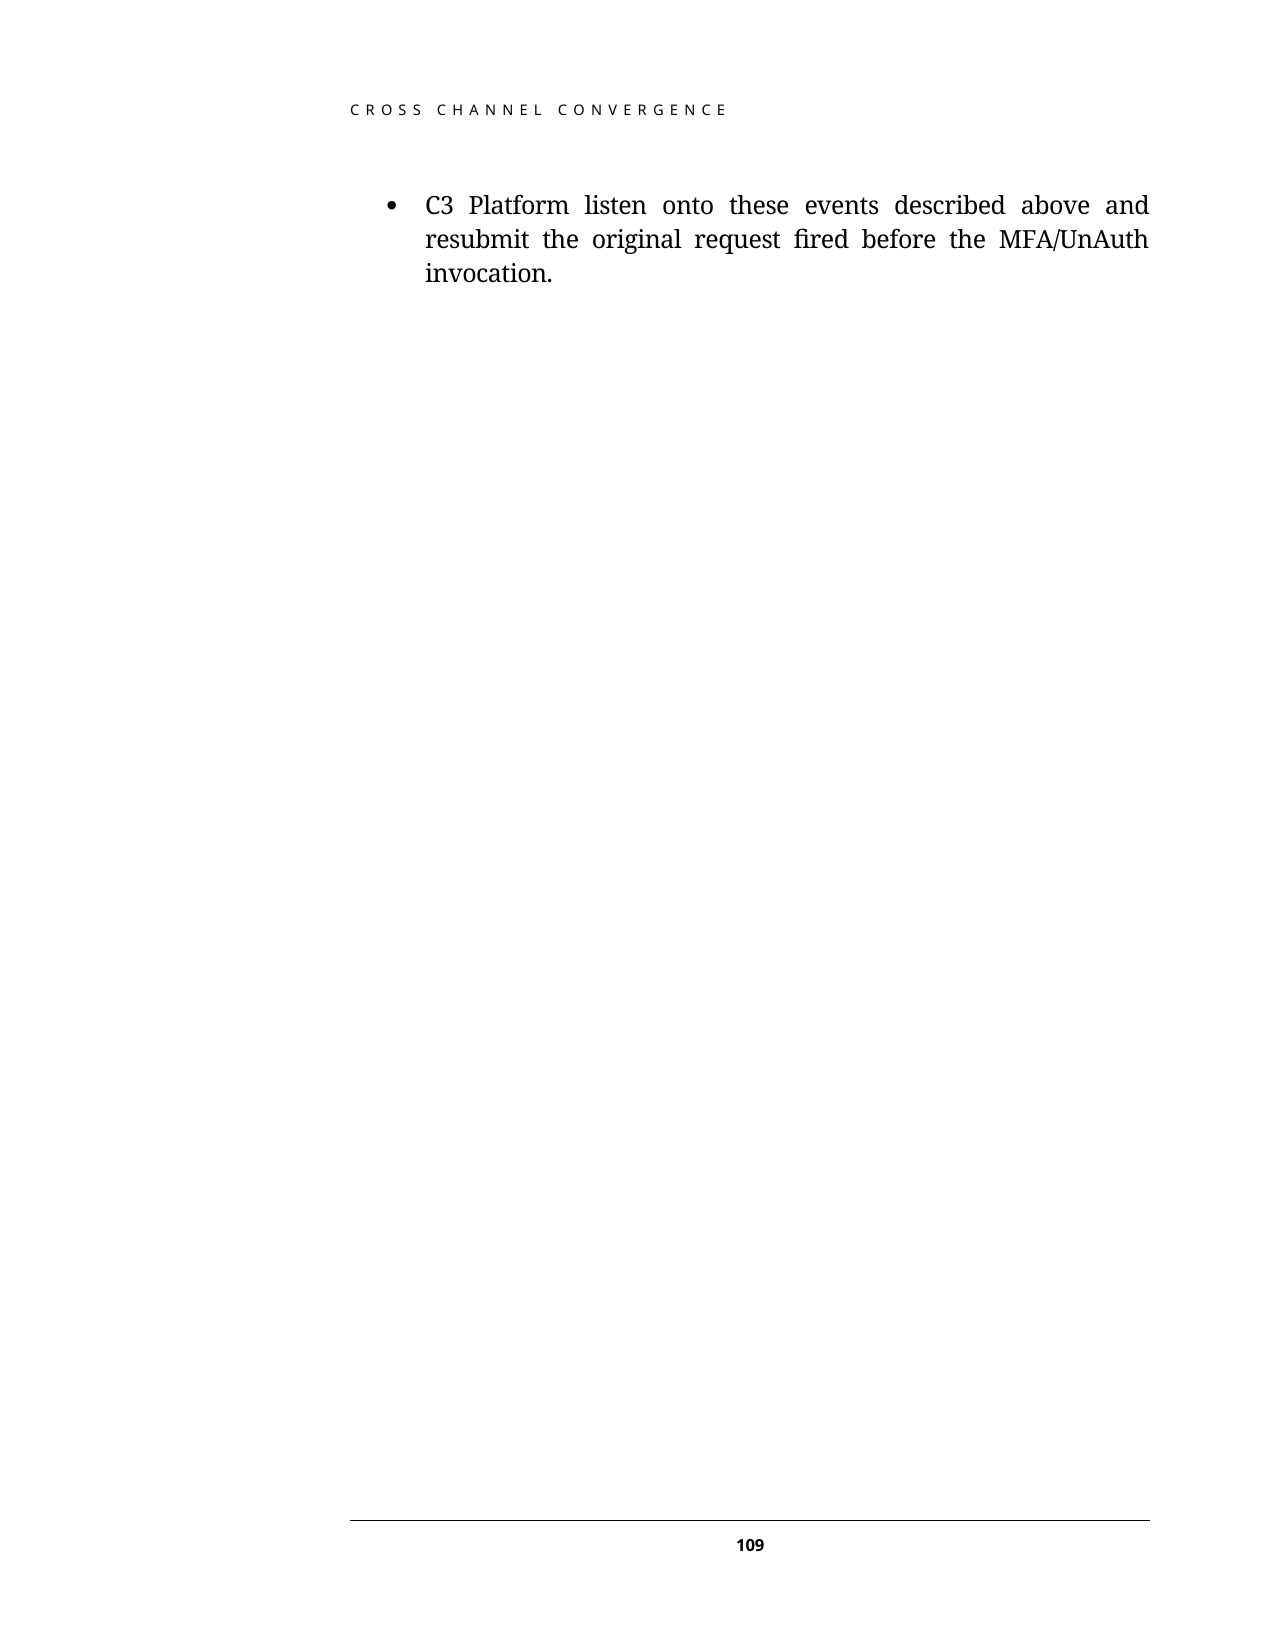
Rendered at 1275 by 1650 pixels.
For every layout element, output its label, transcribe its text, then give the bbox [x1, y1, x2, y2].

list C3 Platform listen onto these events described above and resubmit the original request fired before the MFA/UnAuth invocation. [387, 187, 1150, 290]
